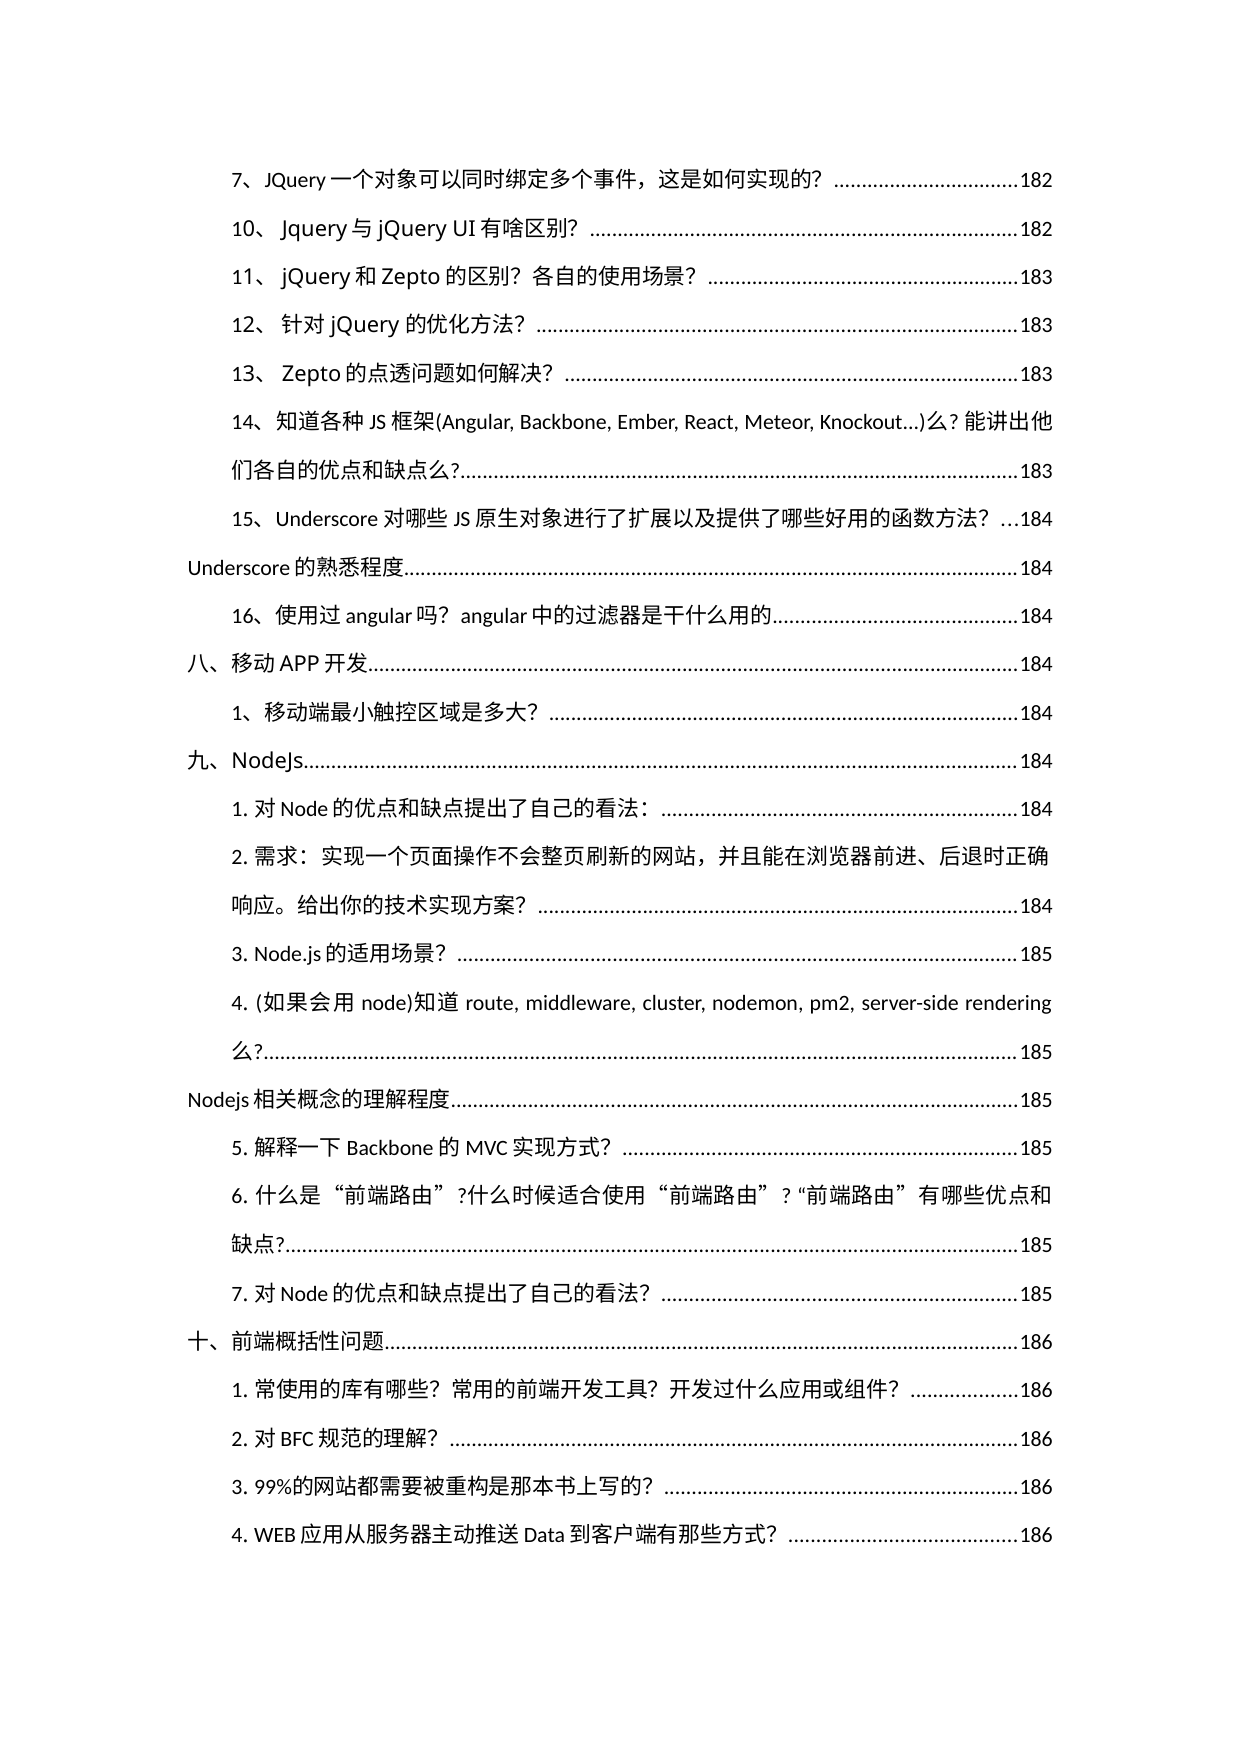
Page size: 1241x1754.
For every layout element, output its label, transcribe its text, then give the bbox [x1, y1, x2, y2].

text 2. 需求：实现一个页面操作不会整页刷新的网站，并且能在浏览器前进、后退时正确响应。给出你的技术实现方案？ 184 [231, 839, 1053, 920]
text Nodejs相关概念的理解程度 185 [187, 1082, 1053, 1114]
text 13、 Zepto的点透问题如何解决？ 183 [231, 355, 1053, 388]
text 11、 jQuery和Zepto的区别？各自的使用场景？ 183 [231, 259, 1053, 291]
text 4. (如果会用node)知道route, middleware, cluster, nodemon, pm2, server-side rendering么? 185 [231, 984, 1053, 1066]
text 12、 针对 jQuery 的优化方法？ 183 [231, 307, 1053, 339]
text 3. Node.js的适用场景？ 185 [231, 936, 1053, 969]
text 八、移动APP开发 184 [187, 646, 1053, 678]
text 7、JQuery一个对象可以同时绑定多个事件，这是如何实现的？ 182 [231, 162, 1053, 194]
text 十、前端概括性问题 186 [187, 1324, 1053, 1356]
text 5. 解释一下 Backbone 的 MVC 实现方式？ 185 [231, 1130, 1053, 1162]
text 6. 什么是“前端路由”?什么时候适合使用“前端路由”? “前端路由”有哪些优点和缺点? 185 [231, 1178, 1053, 1259]
text 1、移动端最小触控区域是多大？ 184 [231, 694, 1053, 727]
text 3. 99%的网站都需要被重构是那本书上写的？ 186 [231, 1469, 1053, 1501]
text 10、 Jquery与jQuery UI有啥区别？ 182 [231, 210, 1053, 243]
text 16、使用过angular吗？angular中的过滤器是干什么用的 184 [231, 597, 1053, 630]
text 九、NodeJs 184 [187, 742, 1053, 775]
text 4. WEB应用从服务器主动推送Data到客户端有那些方式？ 186 [231, 1517, 1053, 1549]
text 14、知道各种JS框架(Angular, Backbone, Ember, React, Meteor, Knockout...)么? 能讲出他们各自的优点和缺点么? 183 [231, 404, 1053, 485]
text 1. 对Node的优点和缺点提出了自己的看法： 184 [231, 791, 1053, 823]
text Underscore的熟悉程度 184 [187, 549, 1053, 582]
text 7. 对Node的优点和缺点提出了自己的看法？ 185 [231, 1275, 1053, 1308]
text 2. 对BFC规范的理解？ 186 [231, 1420, 1053, 1453]
text 1. 常使用的库有哪些？常用的前端开发工具？开发过什么应用或组件？ 186 [231, 1372, 1053, 1404]
text 15、Underscore 对哪些 JS 原生对象进行了扩展以及提供了哪些好用的函数方法？ 184 [231, 501, 1053, 533]
